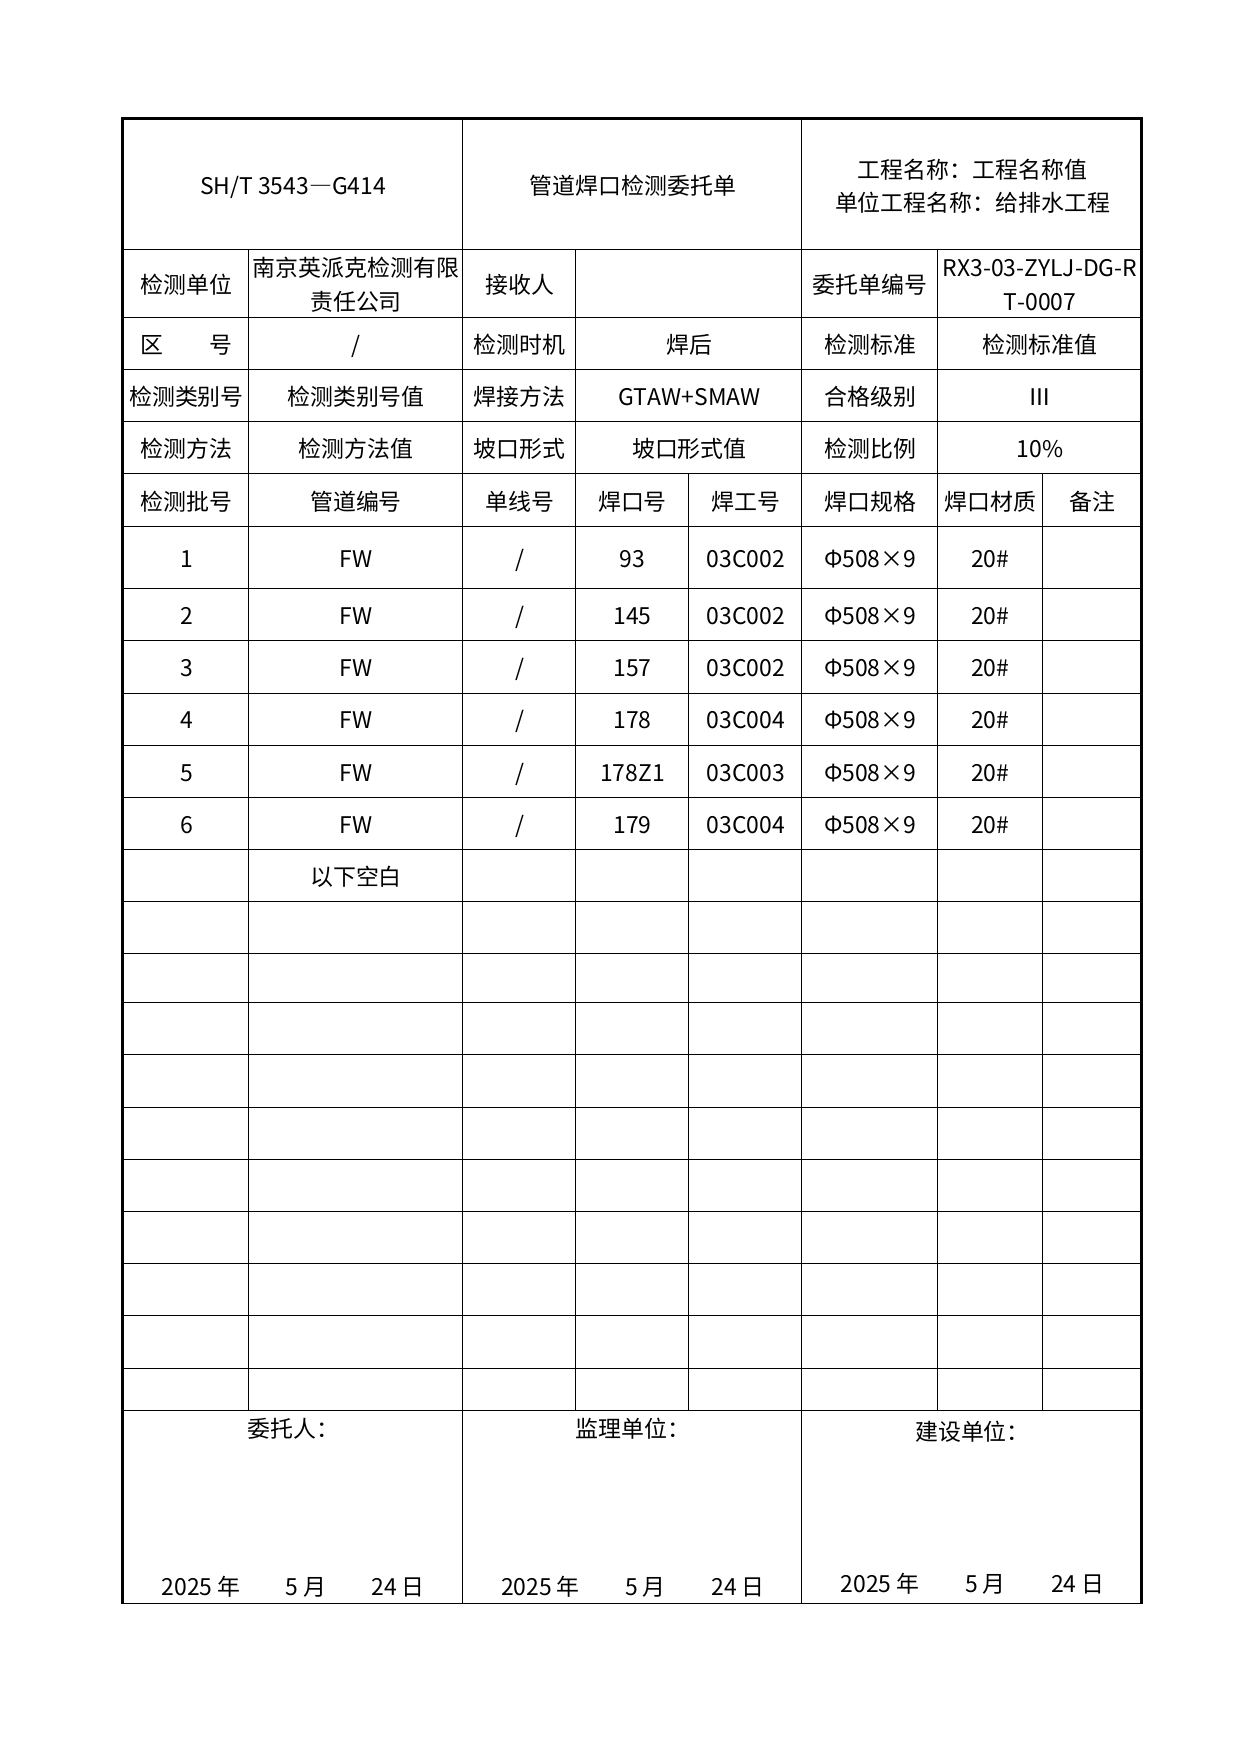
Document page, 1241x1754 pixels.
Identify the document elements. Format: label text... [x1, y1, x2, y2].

table_cell 建设单位： 2025年 5月 24日 [802, 1411, 1140, 1602]
table_header SH/T 3543—G414 [124, 120, 462, 249]
table_cell 20# [938, 527, 1042, 588]
table_cell 1 [124, 527, 248, 588]
table_cell 接收人 [463, 250, 575, 317]
table_cell FW [249, 746, 462, 797]
table_cell [463, 850, 575, 901]
table_cell 单线号 [463, 474, 575, 526]
table_cell 03C002 [689, 527, 801, 588]
table_cell 检测批号 [124, 474, 248, 526]
table_cell [463, 1108, 575, 1159]
table_cell 03C003 [689, 746, 801, 797]
table_cell [249, 1108, 462, 1159]
table_cell 合格级别 [802, 370, 937, 421]
table_cell [1043, 1264, 1140, 1315]
table_cell [576, 1160, 688, 1211]
table_cell 焊口规格 [802, 474, 937, 526]
table_cell Ⅲ [938, 370, 1140, 421]
table_cell [938, 1003, 1042, 1054]
table_cell [463, 1369, 575, 1410]
table_cell 坡口形式值 [576, 422, 801, 473]
table_cell FW [249, 589, 462, 640]
table_cell [802, 954, 937, 1002]
table_cell Φ508×9 [802, 694, 937, 744]
table_cell 20# [938, 798, 1042, 849]
table_cell [689, 1264, 801, 1315]
table_cell [1043, 641, 1140, 692]
table_cell 检测比例 [802, 422, 937, 473]
table_cell [124, 850, 248, 901]
table_cell [463, 1212, 575, 1263]
table_cell [689, 1316, 801, 1367]
table_cell [1043, 589, 1140, 640]
table_cell 坡口形式 [463, 422, 575, 473]
table_cell 2 [124, 589, 248, 640]
table_cell [249, 1264, 462, 1315]
table_cell [124, 1108, 248, 1159]
table_cell [576, 850, 688, 901]
table_cell [689, 902, 801, 953]
table_cell 焊后 [576, 318, 801, 369]
table_cell [802, 1003, 937, 1054]
table_cell 检测类别号 [124, 370, 248, 421]
table_cell [802, 1108, 937, 1159]
table_cell 委托人： 2025年 5月 24日 [124, 1411, 462, 1602]
table_cell 南京英派克检测有限责任公司 [249, 250, 462, 317]
table_cell / [463, 527, 575, 588]
table_cell [576, 1055, 688, 1107]
table_cell 检测时机 [463, 318, 575, 369]
table_cell 178 [576, 694, 688, 744]
table_cell [1043, 902, 1140, 953]
table_cell [576, 250, 801, 317]
table_cell Φ508×9 [802, 641, 937, 692]
table_cell 20# [938, 641, 1042, 692]
table_cell / [463, 589, 575, 640]
table_cell [689, 1108, 801, 1159]
table_cell [802, 1212, 937, 1263]
table_header 管道焊口检测委托单 [463, 120, 801, 249]
table_cell 以下空白 [249, 850, 462, 901]
table_cell [463, 954, 575, 1002]
table_cell 10% [938, 422, 1140, 473]
table_cell [802, 1160, 937, 1211]
table_cell 委托单编号 [802, 250, 937, 317]
table_cell / [463, 641, 575, 692]
table_cell [124, 902, 248, 953]
table_cell [689, 954, 801, 1002]
table_cell [938, 1212, 1042, 1263]
table_cell 检测标准 [802, 318, 937, 369]
table_cell FW [249, 527, 462, 588]
table_cell [576, 1316, 688, 1367]
table_cell [124, 1369, 248, 1410]
table_cell [249, 1212, 462, 1263]
table_cell [1043, 850, 1140, 901]
table_cell [576, 1212, 688, 1263]
table_cell 检测类别号值 [249, 370, 462, 421]
table_cell 03C004 [689, 694, 801, 744]
table_cell [938, 850, 1042, 901]
table_cell 03C002 [689, 641, 801, 692]
table_cell / [463, 798, 575, 849]
table_cell [576, 1003, 688, 1054]
table_cell [802, 1055, 937, 1107]
table_cell GTAW+SMAW [576, 370, 801, 421]
table_cell [689, 1369, 801, 1410]
table_header 工程名称：工程名称值 单位工程名称：给排水工程 [802, 120, 1140, 249]
table_cell 157 [576, 641, 688, 692]
table_cell 焊工号 [689, 474, 801, 526]
table_cell 检测方法值 [249, 422, 462, 473]
table_cell [802, 850, 937, 901]
table_cell [249, 954, 462, 1002]
table_cell [802, 1316, 937, 1367]
table_cell 03C002 [689, 589, 801, 640]
table_cell [576, 902, 688, 953]
table_cell [249, 902, 462, 953]
table_cell [463, 1160, 575, 1211]
table_cell [689, 1003, 801, 1054]
table_cell [938, 954, 1042, 1002]
table_cell 178Z1 [576, 746, 688, 797]
table_cell FW [249, 798, 462, 849]
table_cell [124, 1003, 248, 1054]
table_cell [1043, 1369, 1140, 1410]
table_cell [689, 1160, 801, 1211]
table_cell [938, 902, 1042, 953]
table_cell [689, 1212, 801, 1263]
table_cell [1043, 1212, 1140, 1263]
table_cell FW [249, 694, 462, 744]
table_cell 焊口材质 [938, 474, 1042, 526]
table_cell [1043, 1055, 1140, 1107]
table_cell 20# [938, 589, 1042, 640]
table_cell [1043, 1003, 1140, 1054]
table_cell [124, 1160, 248, 1211]
table_cell [249, 1316, 462, 1367]
table_cell FW [249, 641, 462, 692]
table_cell [938, 1055, 1042, 1107]
table_cell [463, 1316, 575, 1367]
table_cell [124, 954, 248, 1002]
table_cell [1043, 1108, 1140, 1159]
table_cell [124, 1264, 248, 1315]
table_cell 93 [576, 527, 688, 588]
table_cell 检测方法 [124, 422, 248, 473]
table_cell [689, 1055, 801, 1107]
table_cell [802, 1369, 937, 1410]
table_cell 区 号 [124, 318, 248, 369]
table_cell 检测单位 [124, 250, 248, 317]
table_cell 6 [124, 798, 248, 849]
table_cell Φ508×9 [802, 798, 937, 849]
table_cell 3 [124, 641, 248, 692]
table_cell [938, 1108, 1042, 1159]
table_cell / [463, 694, 575, 744]
table_cell 焊口号 [576, 474, 688, 526]
table_cell 20# [938, 694, 1042, 744]
table_cell / [249, 318, 462, 369]
table_cell Φ508×9 [802, 746, 937, 797]
table_cell [1043, 746, 1140, 797]
table_cell [249, 1055, 462, 1107]
table_cell [576, 954, 688, 1002]
table_cell [1043, 798, 1140, 849]
table_cell [124, 1316, 248, 1367]
table_cell 179 [576, 798, 688, 849]
table_cell [463, 1003, 575, 1054]
table_cell [576, 1264, 688, 1315]
table_cell 检测标准值 [938, 318, 1140, 369]
table_cell 03C004 [689, 798, 801, 849]
table_cell Φ508×9 [802, 589, 937, 640]
table_cell [576, 1108, 688, 1159]
table_cell [1043, 694, 1140, 744]
table_cell [249, 1160, 462, 1211]
table_cell [689, 850, 801, 901]
table_cell 20# [938, 746, 1042, 797]
table_cell 4 [124, 694, 248, 744]
table_cell Φ508×9 [802, 527, 937, 588]
table_cell [1043, 1316, 1140, 1367]
table_cell [1043, 954, 1140, 1002]
table_cell [938, 1160, 1042, 1211]
table_cell 5 [124, 746, 248, 797]
table_cell [802, 902, 937, 953]
table_cell [938, 1369, 1042, 1410]
table_cell 焊接方法 [463, 370, 575, 421]
table_cell [249, 1369, 462, 1410]
table_cell [938, 1264, 1042, 1315]
table_cell [802, 1264, 937, 1315]
table_cell [576, 1369, 688, 1410]
table_cell [463, 1055, 575, 1107]
table_cell [1043, 1160, 1140, 1211]
table_cell / [463, 746, 575, 797]
table_cell 备注 [1043, 474, 1140, 526]
table_cell 145 [576, 589, 688, 640]
table_cell [124, 1212, 248, 1263]
table_cell [463, 1264, 575, 1315]
table_cell [124, 1055, 248, 1107]
table_cell 监理单位： 2025年 5月 24日 [463, 1411, 801, 1602]
table_cell [463, 902, 575, 953]
table_cell 管道编号 [249, 474, 462, 526]
table_cell [938, 1316, 1042, 1367]
table_cell [249, 1003, 462, 1054]
table_cell RX3-03-ZYLJ-DG-RT-0007 [938, 250, 1140, 317]
table_cell [1043, 527, 1140, 588]
